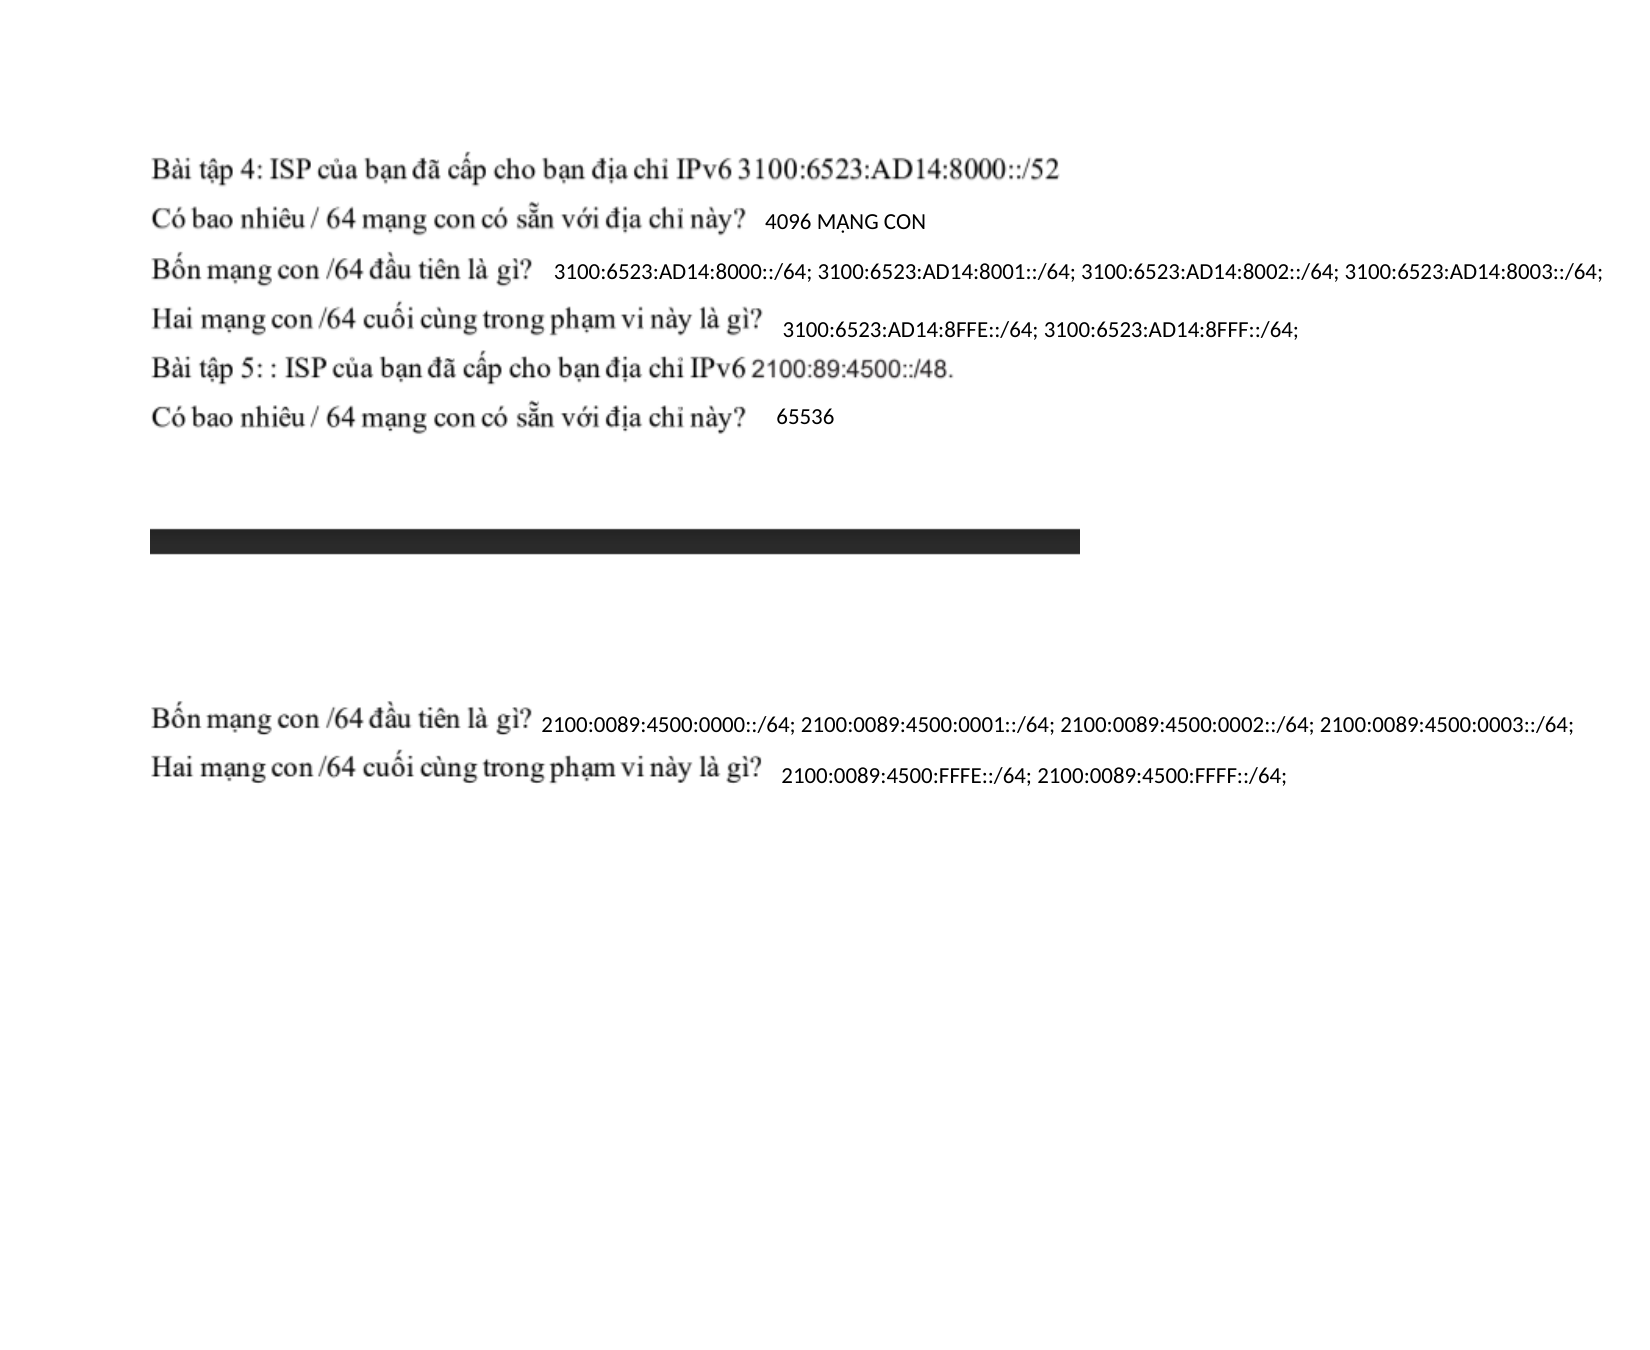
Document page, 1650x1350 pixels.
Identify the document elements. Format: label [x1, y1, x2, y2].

picture [1075, 770, 1080, 782]
picture [150, 150, 1080, 797]
